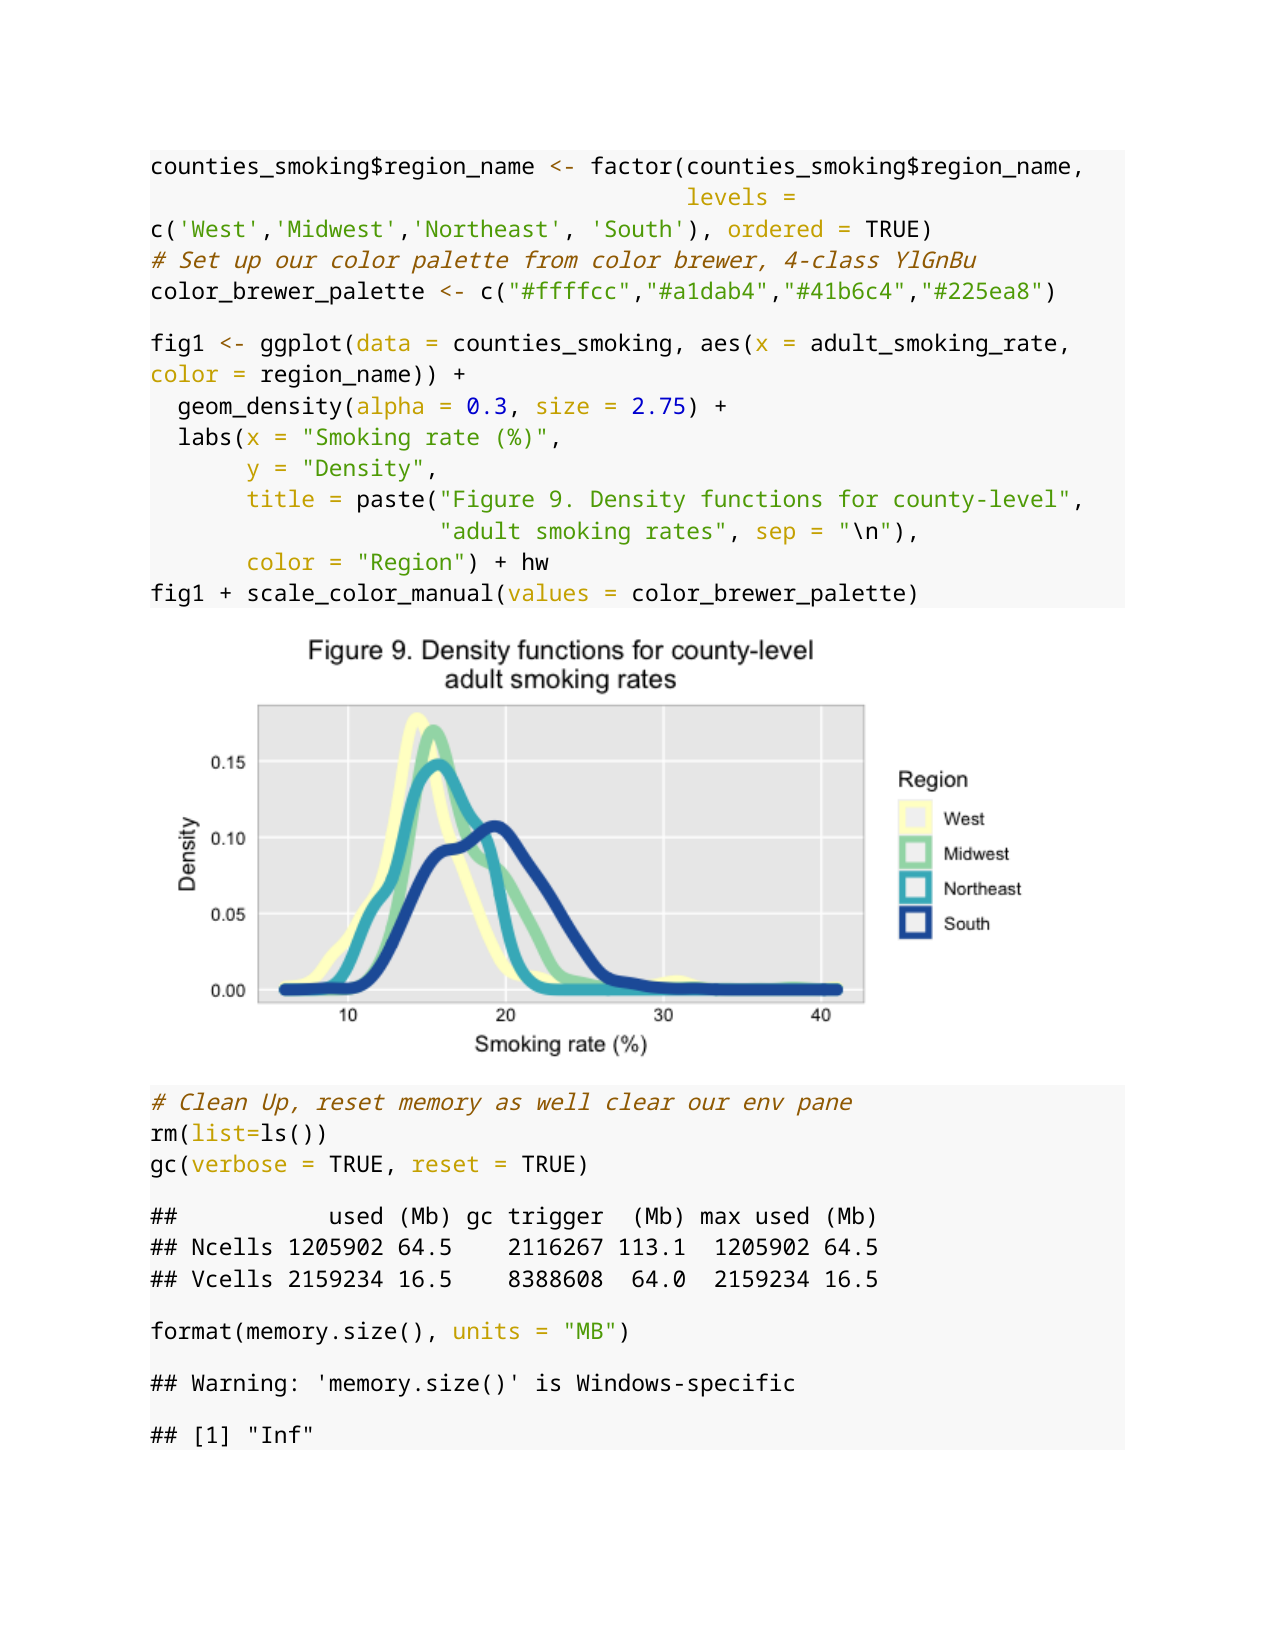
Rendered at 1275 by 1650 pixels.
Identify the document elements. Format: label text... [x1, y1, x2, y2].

picture [168, 629, 1044, 1067]
text format(memory.size(), units = "MB") [150, 1314, 1125, 1346]
text ## [1] "Inf" [150, 1419, 1125, 1450]
text ## Warning: 'memory.size()' is Windows-specific [150, 1367, 1125, 1398]
text # Clean Up, reset memory as well clear our env pane rm(list=ls()) gc(verbose = TRUE, reset = TRUE) [329, 1085, 1125, 1179]
text fig1 <- ggplot(data = counties_smoking, aes(x = adult_smoking_rate, color = region_name)) + geom_density(alpha = 0.3, size = 2.75) + labs(x = "Smoking rate (%)", y = "Density", title = paste("Figure 9. Density functions for county-level", "adult smoking rates", sep = "\n"), color = "Region") + hw fig1 + scale_color_manual(values = color_brewer_palette) [150, 327, 1125, 608]
text ## used (Mb) gc trigger (Mb) max used (Mb) ## Ncells 1205902 64.5 2116267 113.1 1205902 64.5 ## Vcells 2159234 16.5 8388608 64.0 2159234 16.5 [150, 1200, 1125, 1294]
